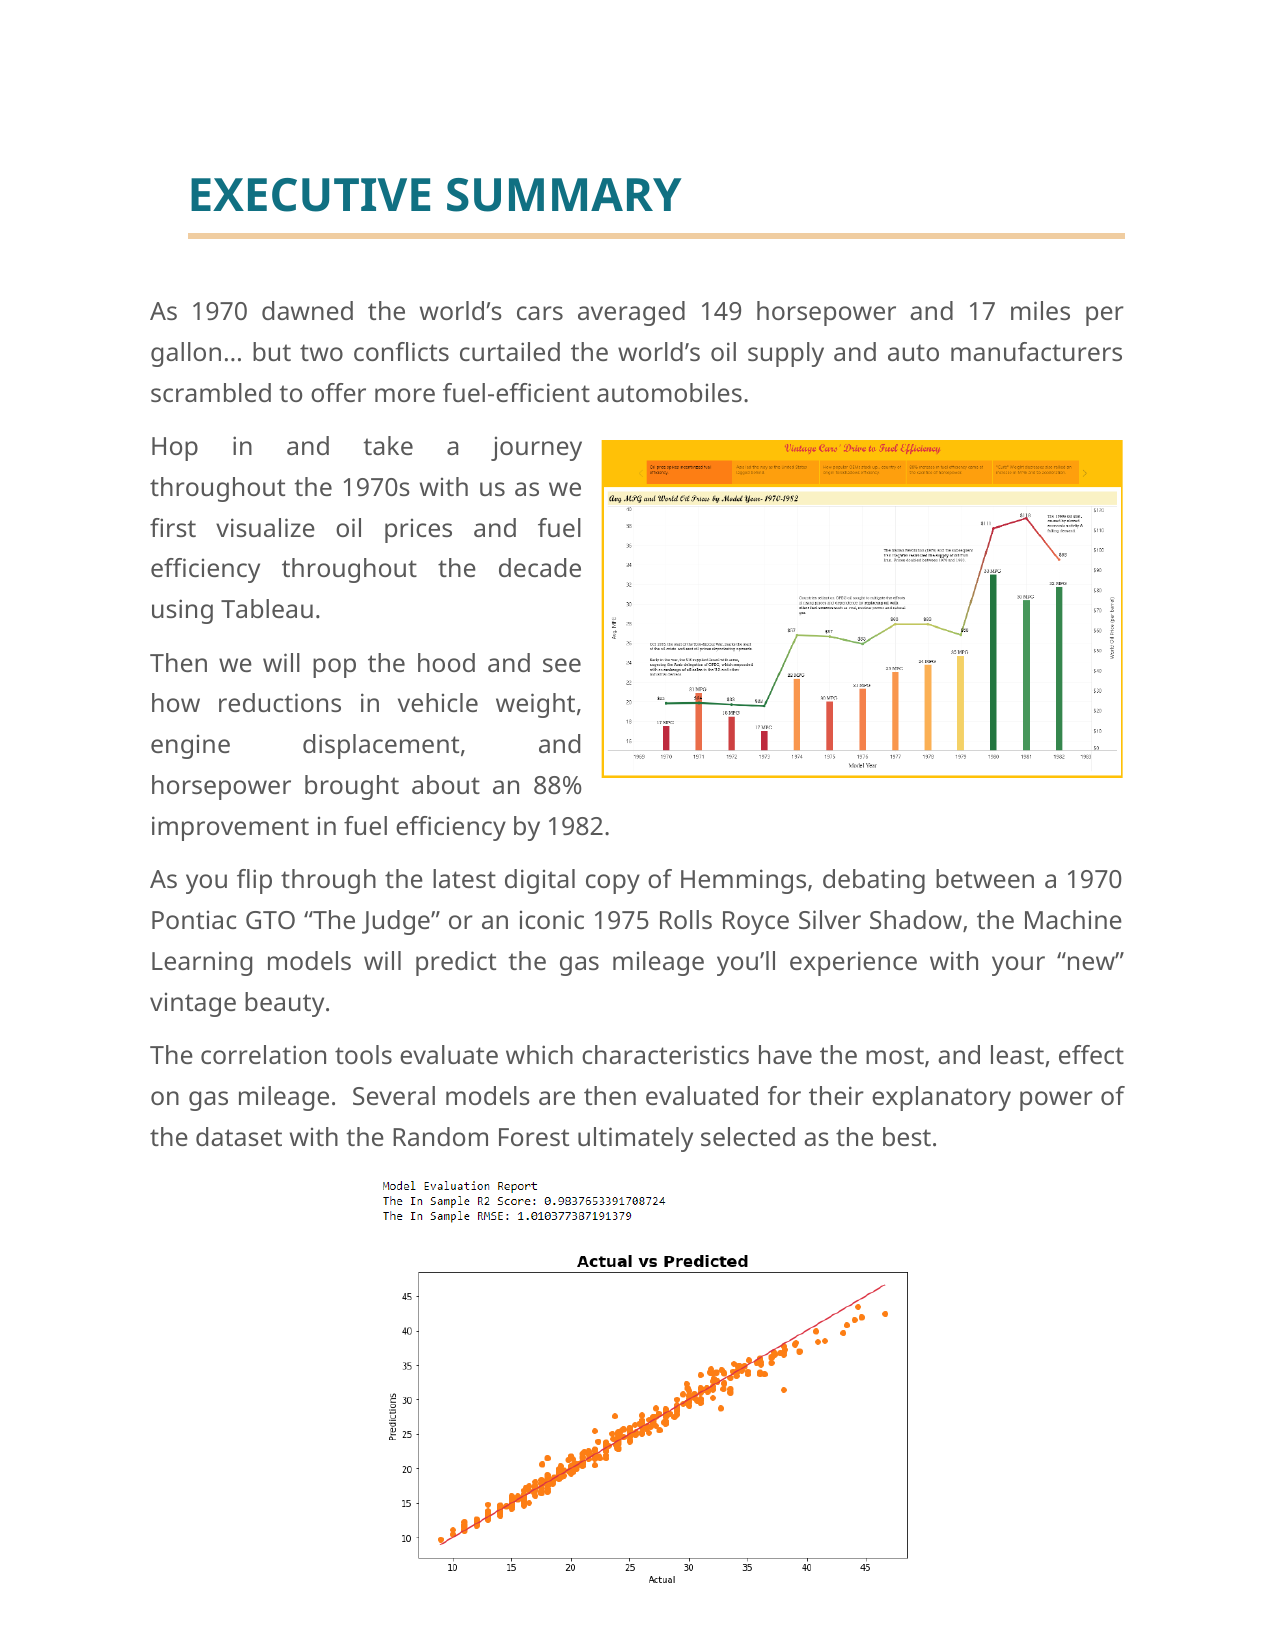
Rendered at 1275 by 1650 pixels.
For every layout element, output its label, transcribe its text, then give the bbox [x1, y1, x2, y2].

picture [601, 440, 1123, 778]
picture [370, 1174, 923, 1593]
text As you flip through the latest digital copy of Hemmings, debating between a 1970 Pontiac GTO “The Judge” or an iconic 1975 Rolls Royce Silver Shadow, the Machine Learning models will predict the gas mileage you’ll experience with your “new” vintage beauty. [150, 862, 1125, 1018]
text Then we will pop the hood and see how reductions in vehicle weight, engine displacement, and horsepower brought about an 88% improvement in fuel efficiency by 1982. [150, 645, 1125, 843]
text As 1970 dawned the world’s cars averaged 149 horsepower and 17 miles per gallon… but two conflicts curtailed the world’s oil supply and auto manufacturers scrambled to offer more fuel-efficient automobiles. [150, 293, 1125, 409]
text The correlation tools evaluate which characteristics have the most, and least, effect on gas mileage. Several models are then evaluated for their explanatory power of the dataset with the Random Forest ultimately selected as the best. [150, 1038, 1125, 1153]
text Hop in and take a journey throughout the 1970s with us as we first visualize oil prices and fuel efficiency throughout the decade using Tableau. [150, 428, 1125, 626]
